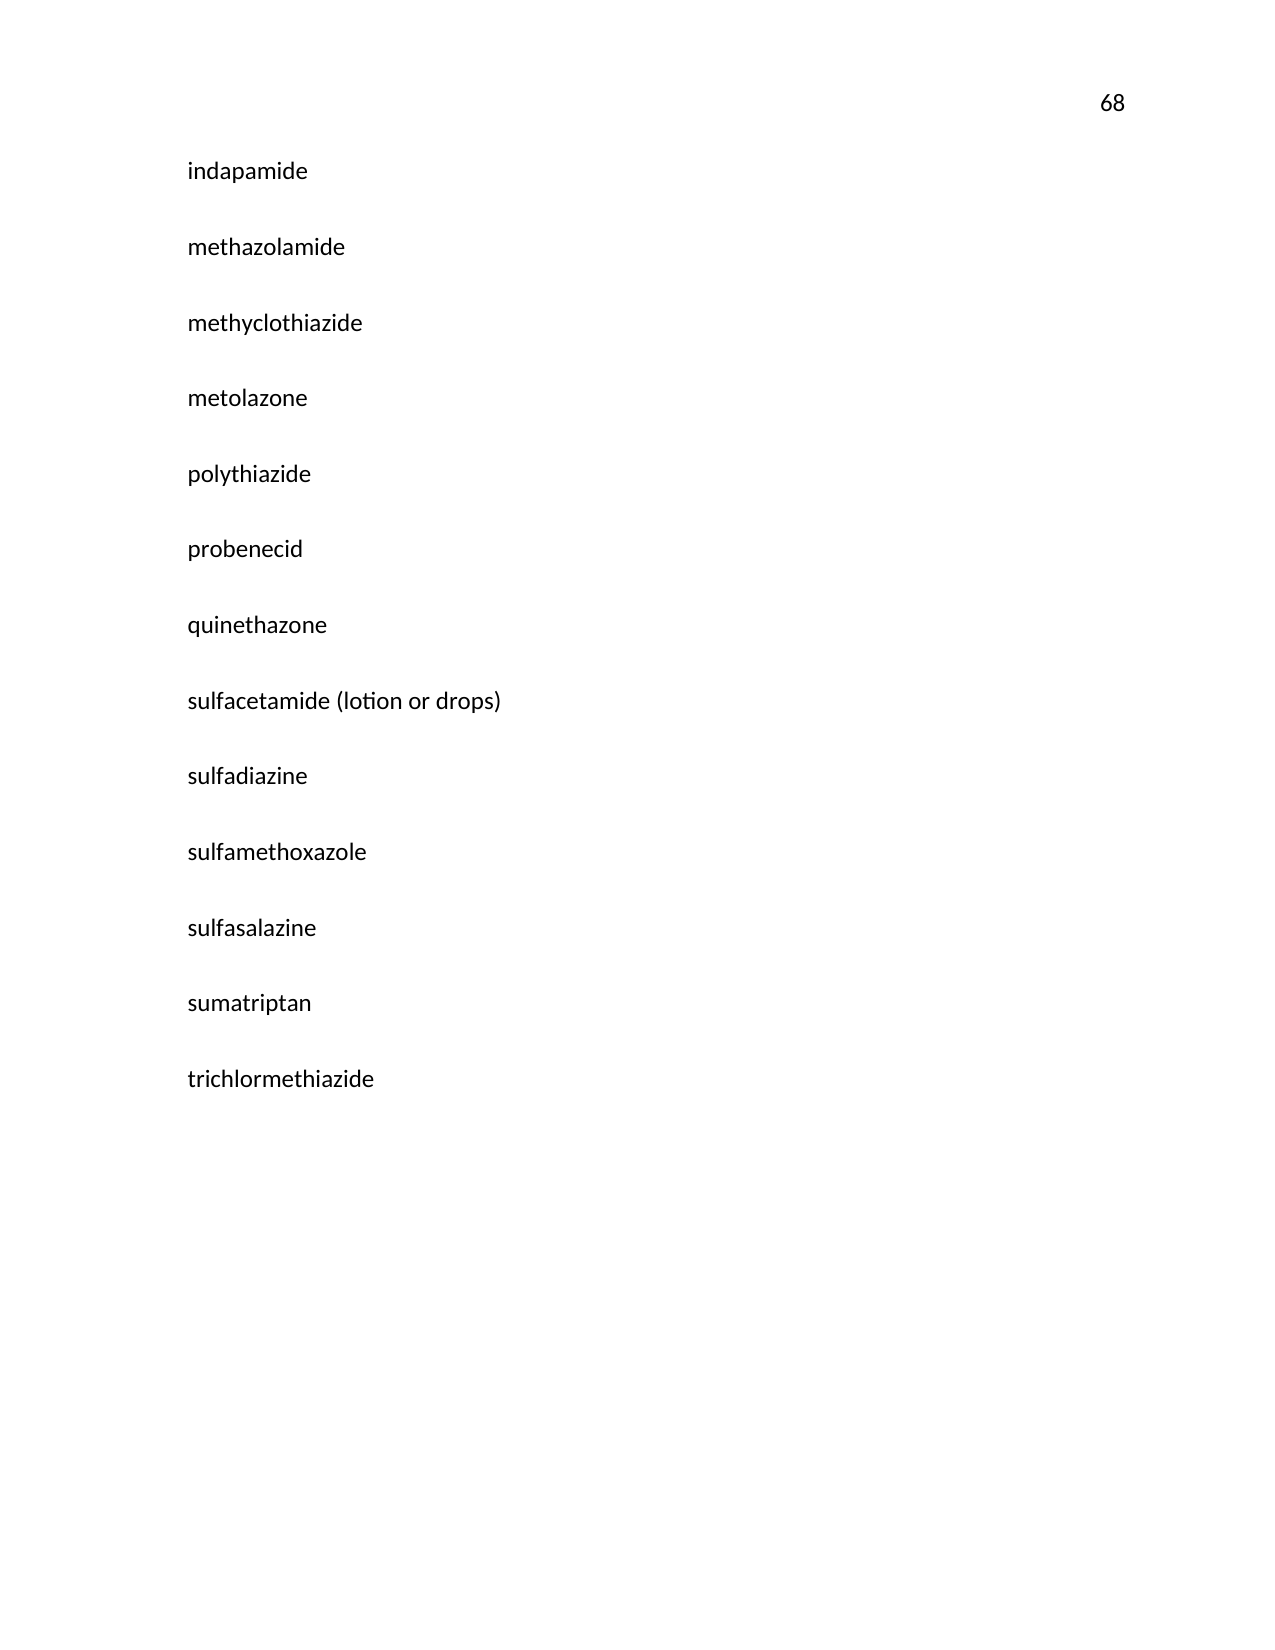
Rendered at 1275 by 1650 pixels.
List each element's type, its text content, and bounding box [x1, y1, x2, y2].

text quinethazone [187, 609, 1125, 640]
text trichlormethiazide [187, 1063, 1125, 1093]
text probenecid [187, 534, 1125, 564]
text methazolamide [187, 231, 1125, 262]
text sulfasalazine [187, 912, 1125, 942]
text polythiazide [187, 458, 1125, 488]
text sumatriptan [187, 987, 1125, 1018]
text sulfacetamide (lotion or drops) [187, 685, 1125, 715]
text sulfamethoxazole [187, 836, 1125, 867]
text indapamide [187, 156, 1125, 186]
text methyclothiazide [187, 307, 1125, 337]
text metolazone [187, 382, 1125, 413]
text sulfadiazine [187, 761, 1125, 791]
